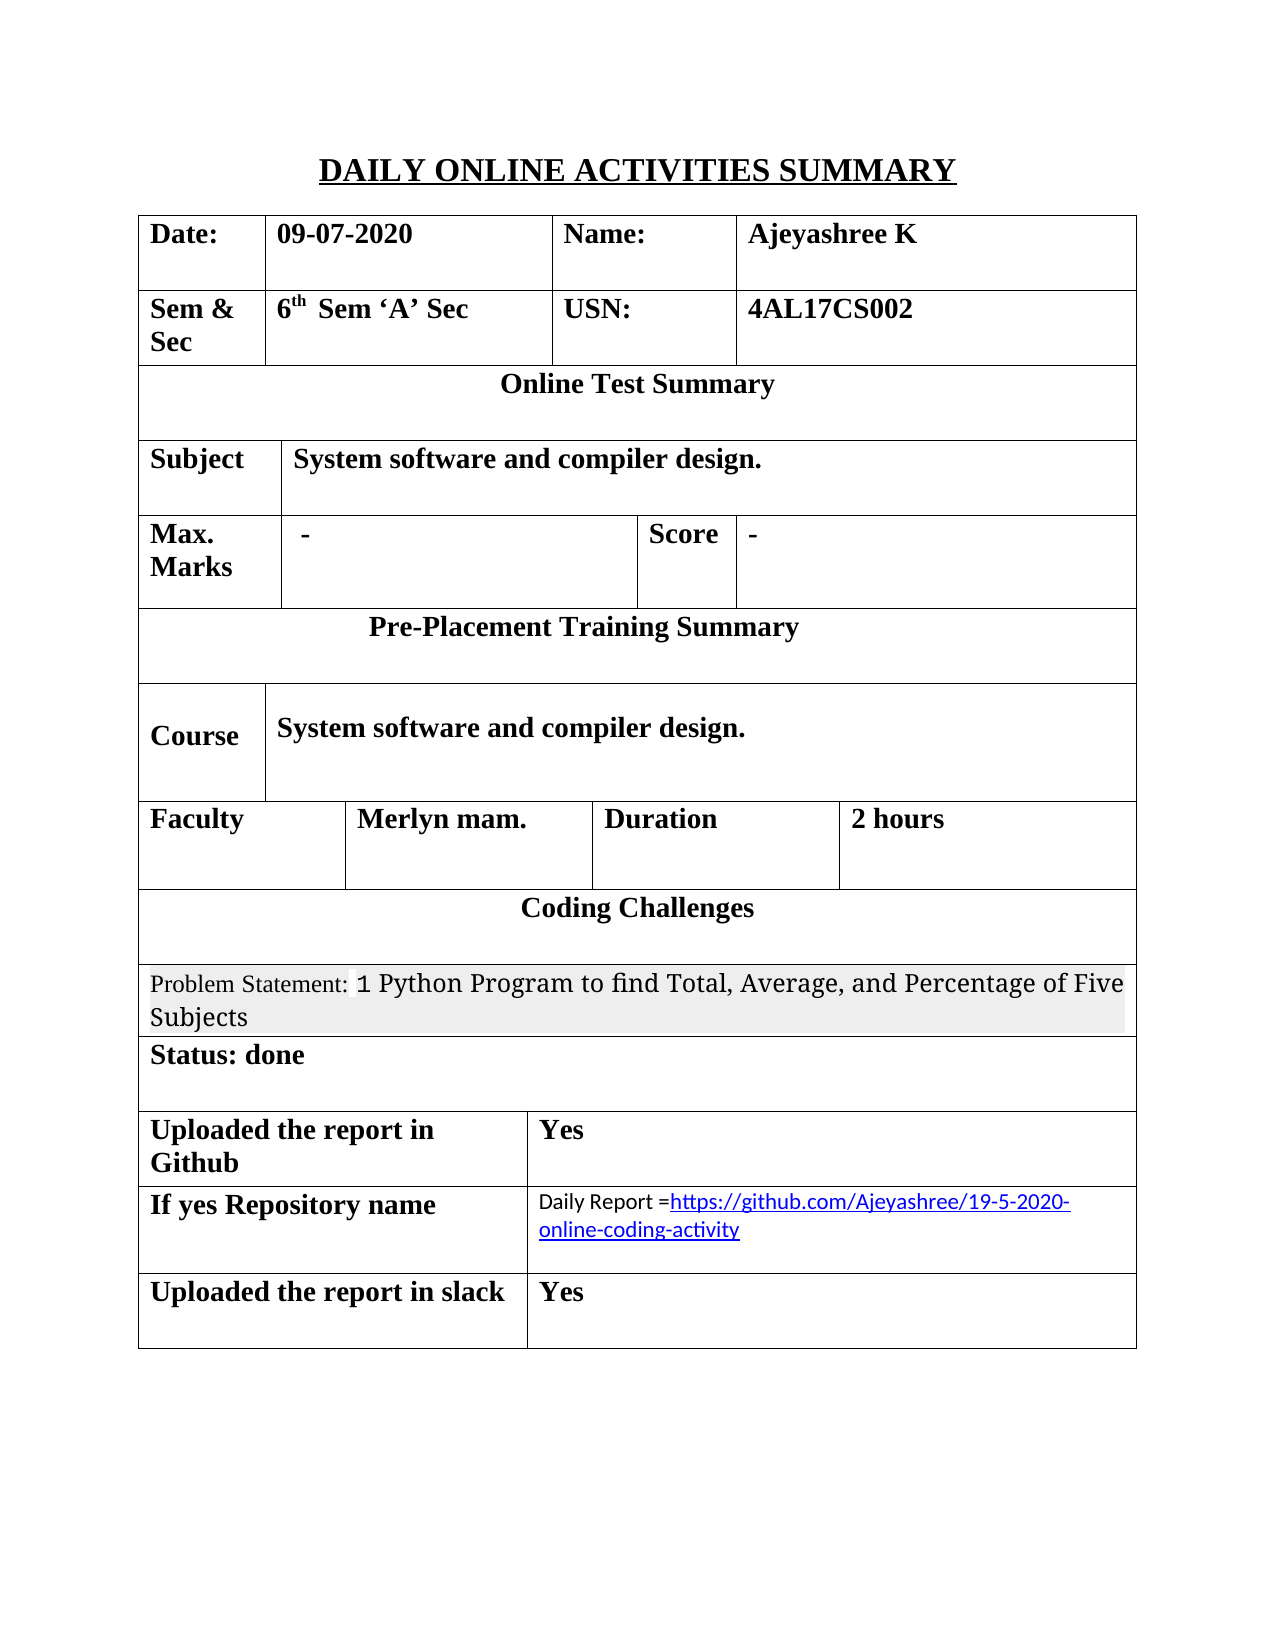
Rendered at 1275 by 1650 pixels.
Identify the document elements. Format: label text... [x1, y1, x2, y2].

table_cell Daily Report =https://github.com/Ajeyashree/19-5-2020-online-coding-activity [528, 1187, 1136, 1273]
table_cell Yes [528, 1112, 1136, 1186]
table_cell Course [139, 684, 265, 801]
table_cell Uploaded the report in Github [139, 1112, 527, 1186]
table_cell Problem Statement: 1 Python Program to find Total, Average, and Percentage of Five Subjects [139, 965, 1136, 1036]
table_cell - [282, 516, 637, 608]
table_cell Pre-Placement Training Summary [139, 609, 1136, 683]
table_header Date: [139, 216, 265, 290]
table_cell System software and compiler design. [282, 441, 1136, 515]
table_header Name: [553, 216, 736, 290]
table_header Ajeyashree K [737, 216, 1136, 290]
table_cell 2 hours [840, 802, 1136, 889]
table_cell Subject [139, 441, 281, 515]
table_cell Status: done [139, 1037, 1136, 1111]
table_cell USN: [553, 291, 736, 365]
table_cell Faculty [139, 802, 345, 889]
table_cell - [737, 516, 1136, 608]
table_cell Duration [593, 802, 839, 889]
table_header 09-07-2020 [266, 216, 552, 290]
table_cell If yes Repository name [139, 1187, 527, 1273]
table_cell Merlyn mam. [346, 802, 592, 889]
table_cell Sem & Sec [139, 291, 265, 365]
table_cell Coding Challenges [139, 890, 1136, 964]
table_cell Online Test Summary [139, 366, 1136, 440]
table_cell Yes [528, 1274, 1136, 1348]
table_cell Uploaded the report in slack [139, 1274, 527, 1348]
table_cell Score [638, 516, 736, 608]
table_cell Max. Marks [139, 516, 281, 608]
text DAILY ONLINE ACTIVITIES SUMMARY [150, 150, 1125, 188]
table_cell System software and compiler design. [266, 684, 1136, 801]
table_cell 4AL17CS002 [737, 291, 1136, 365]
table_cell 6th Sem ‘A’ Sec [266, 291, 552, 365]
